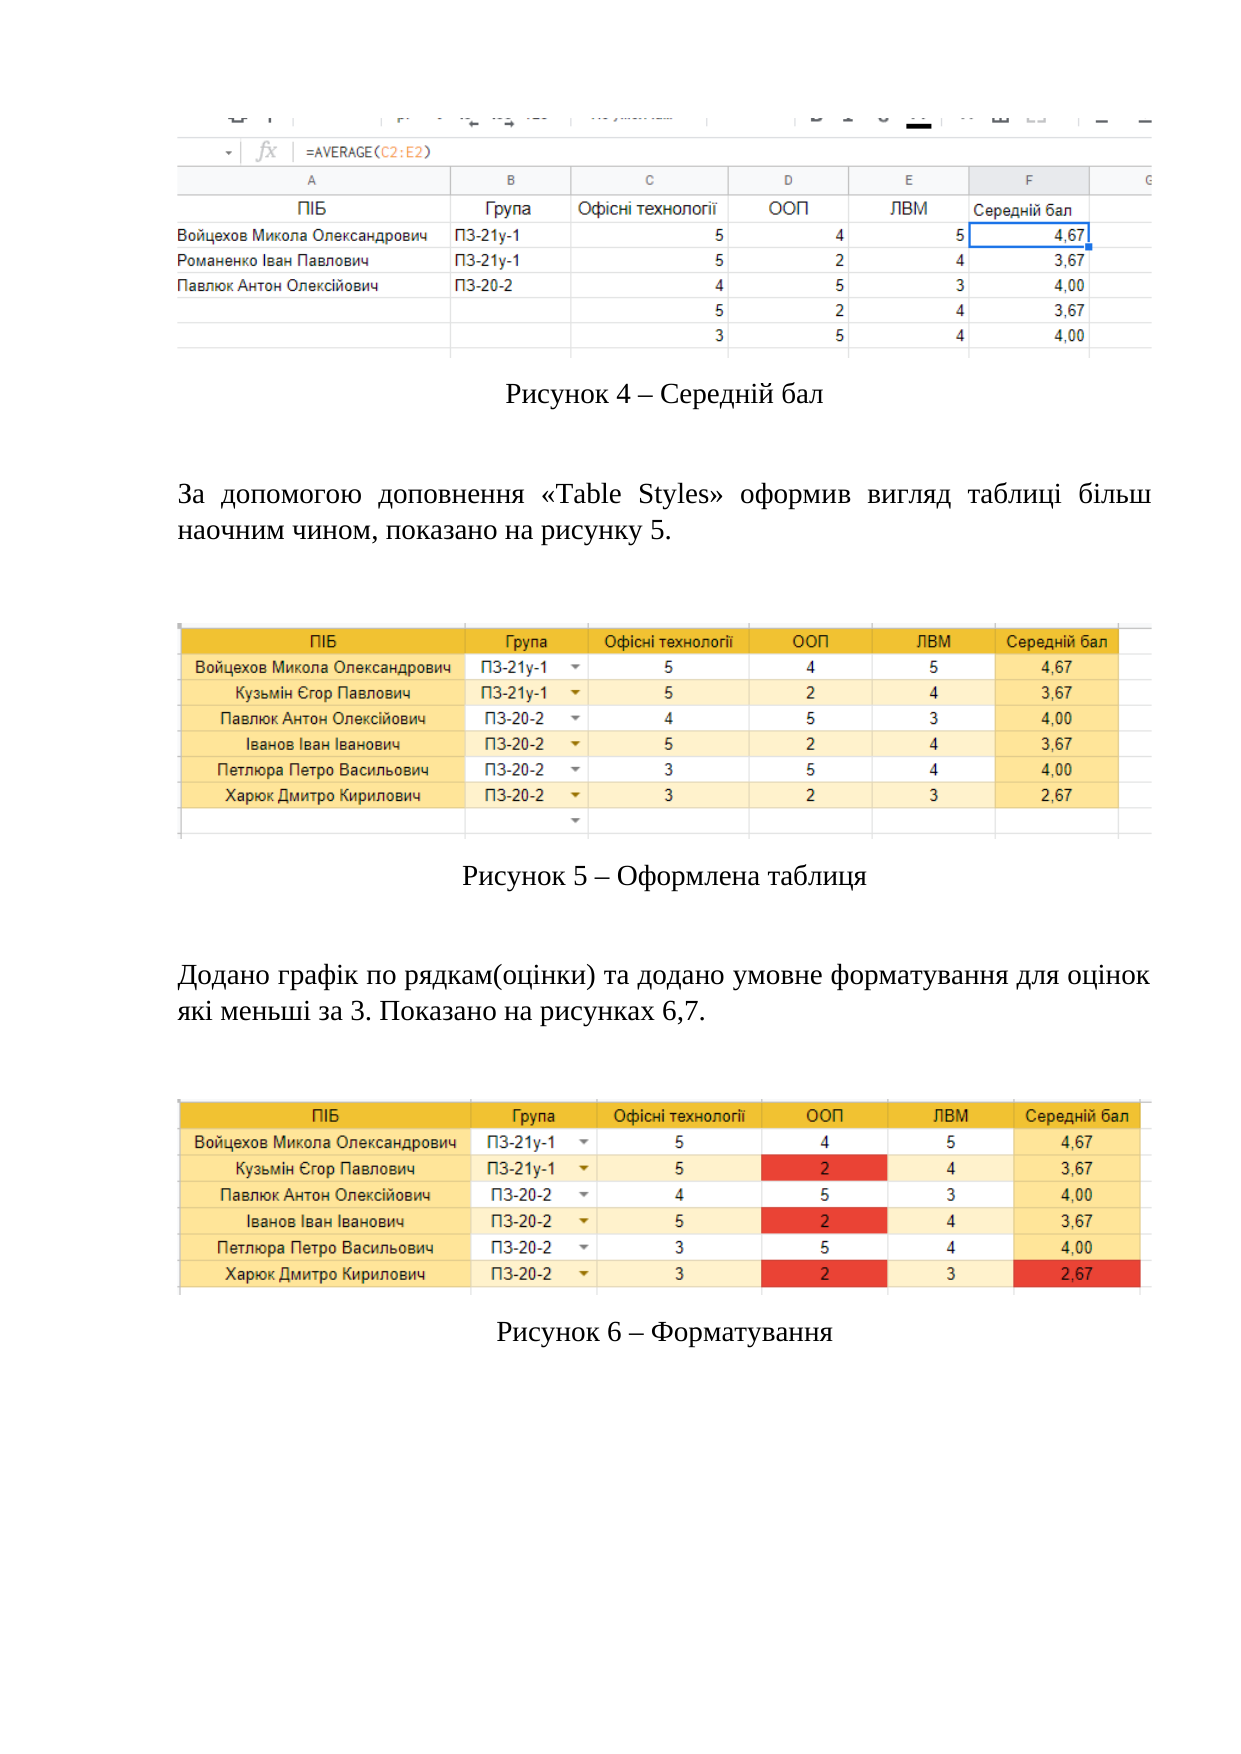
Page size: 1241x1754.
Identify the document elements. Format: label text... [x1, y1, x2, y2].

text Додано графік по рядкам(оцінки) та додано умовне форматування для оцінок які меньші за 3. Показано на рисунках 6,7. [177, 957, 1152, 1027]
text Рисунок 5 – Оформлена таблиця [177, 858, 1152, 891]
picture [177, 118, 1152, 358]
text Рисунок 4 – Середній бал [177, 376, 1152, 410]
text За допомогою доповнення «Table Styles» оформив вигляд таблиці більш наочним чином, показано на рисунку 5. [177, 476, 1152, 546]
text Рисунок 6 – Форматування [177, 1314, 1152, 1347]
picture [177, 623, 1152, 839]
picture [177, 1099, 1152, 1295]
